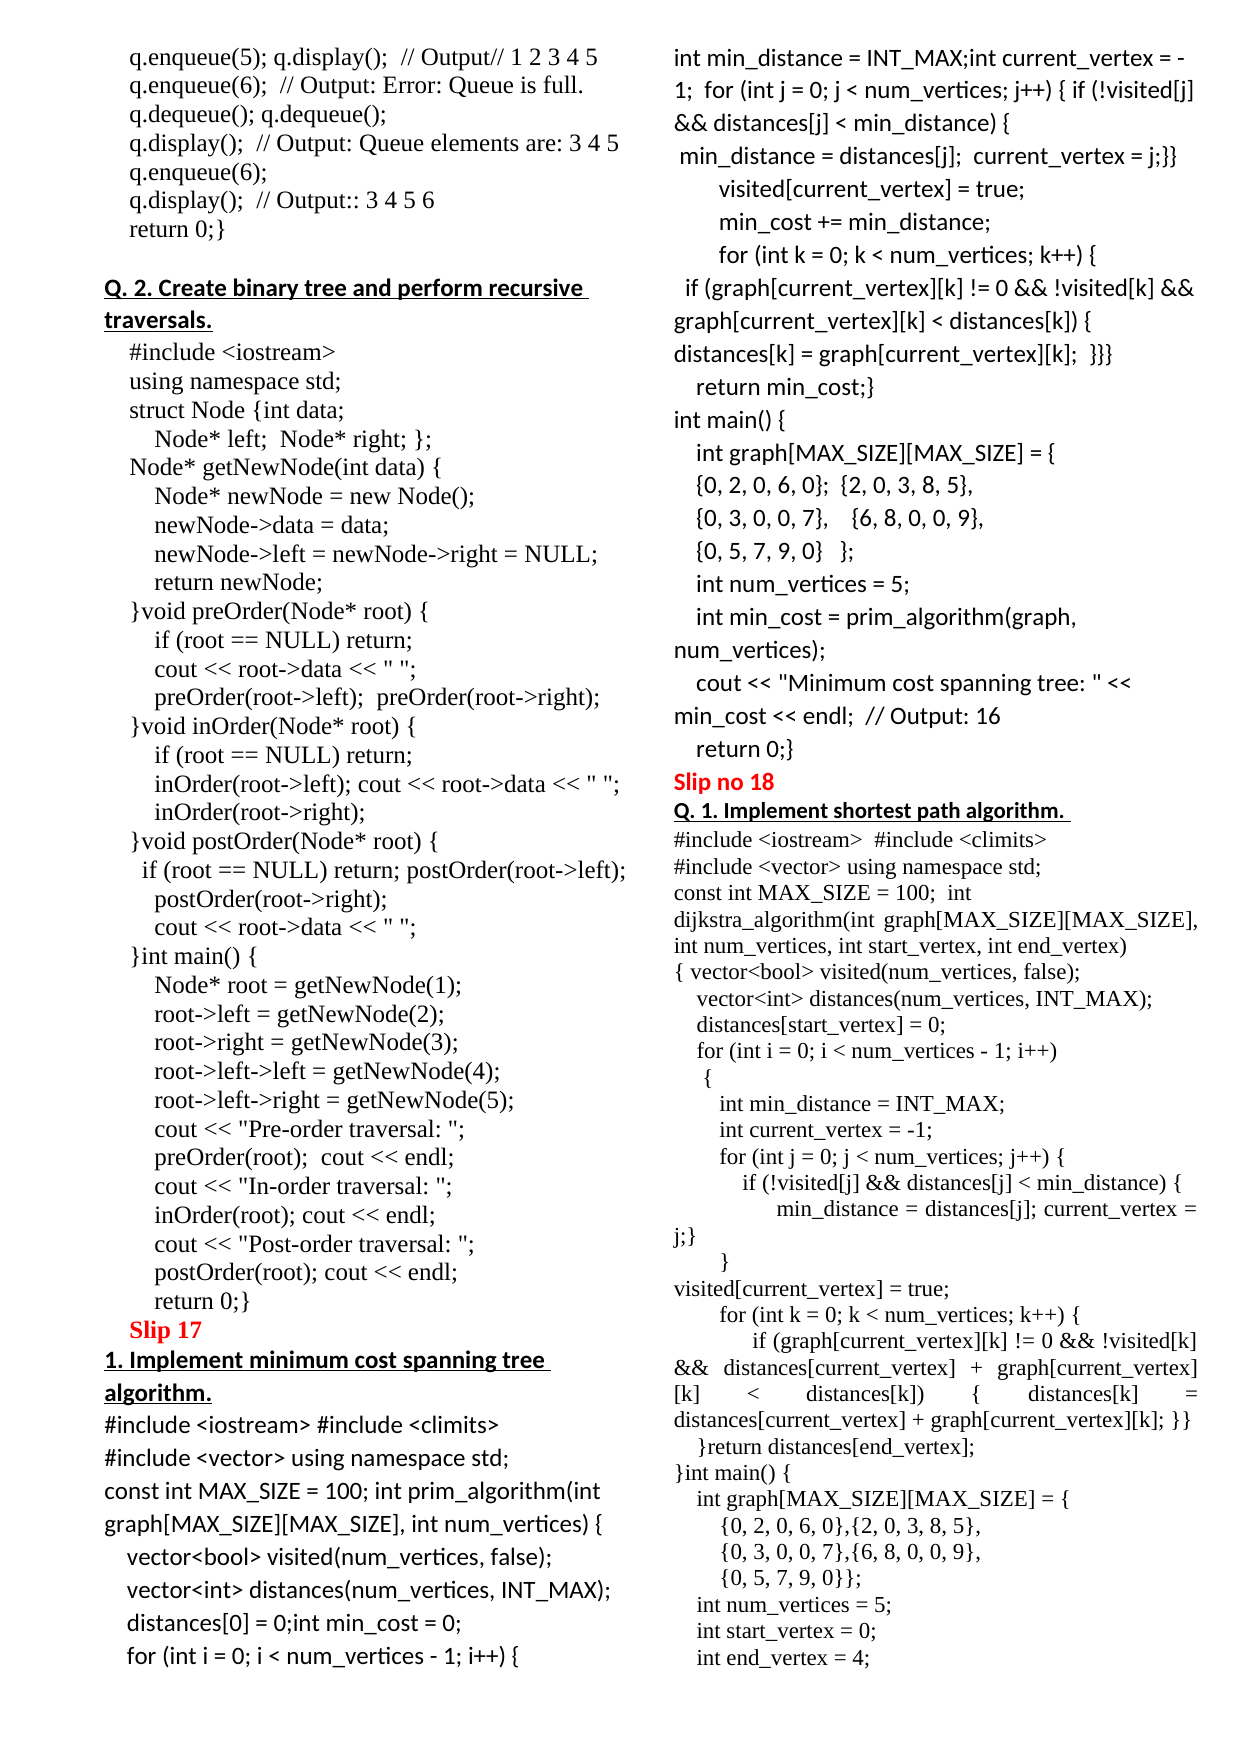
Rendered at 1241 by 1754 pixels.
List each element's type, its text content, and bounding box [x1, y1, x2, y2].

text for (int k = 0; k < num_vertices; k++) { [673, 1301, 1198, 1327]
text { [673, 1064, 1198, 1090]
list #include <iostream> #include <climits> [104, 1409, 629, 1440]
text root->right = getNewNode(3); [104, 1027, 629, 1056]
list return min_cost;} [673, 371, 1198, 401]
text root->left = getNewNode(2); [104, 999, 629, 1027]
text cout << root->data << " "; [104, 912, 629, 941]
text cout << root->data << " "; [104, 654, 629, 682]
text }int main() { [104, 941, 629, 970]
text int graph[MAX_SIZE][MAX_SIZE] = { [673, 1485, 1198, 1512]
text Q. 2. Create binary tree and perform recursive traversals. [104, 272, 629, 335]
text root->left->right = getNewNode(5); [104, 1085, 629, 1114]
text dijkstra_algorithm(int graph[MAX_SIZE][MAX_SIZE], int num_vertices, int start_vertex, int end_vertex) [673, 906, 1198, 958]
list #include <vector> using namespace std; [104, 1442, 629, 1473]
text Node* newNode = new Node(); [104, 481, 629, 510]
text Q. 1. Implement shortest path algorithm. [673, 796, 1198, 824]
list distances[k] = graph[current_vertex][k]; }}} [673, 338, 1198, 368]
text }int main() { [673, 1459, 1198, 1485]
text Slip no 18 [673, 766, 1198, 796]
text q.enqueue(6); // Output: Error: Queue is full. [104, 70, 629, 99]
list int main() { [673, 404, 1198, 434]
list for (int k = 0; k < num_vertices; k++) { [673, 239, 1198, 270]
text {0, 3, 0, 0, 7},{6, 8, 0, 0, 9}, [673, 1538, 1198, 1564]
text #include <iostream> [104, 337, 629, 366]
text struct Node {int data; [104, 395, 629, 424]
text min_distance = distances[j]; current_vertex = j;} [673, 1196, 1198, 1248]
list if (graph[current_vertex][k] != 0 && !visited[k] && graph[current_vertex][k] < distances[k]) { [673, 272, 1198, 336]
text if (root == NULL) return; postOrder(root->left); [104, 855, 629, 884]
list int graph[MAX_SIZE][MAX_SIZE] = { [673, 437, 1198, 467]
text int current_vertex = -1; [673, 1116, 1198, 1143]
text int start_vertex = 0; [673, 1617, 1198, 1643]
text return newNode; [104, 567, 629, 596]
text newNode->data = data; [104, 510, 629, 539]
text if (root == NULL) return; [104, 740, 629, 769]
text }void postOrder(Node* root) { [104, 826, 629, 855]
text } [673, 1248, 1198, 1274]
text int num_vertices = 5; [673, 1591, 1198, 1617]
text using namespace std; [104, 366, 629, 395]
list int num_vertices = 5; [673, 568, 1198, 599]
text q.display(); // Output: Queue elements are: 3 4 5 [104, 128, 629, 157]
list return 0;} [673, 733, 1198, 763]
text vector<int> distances(num_vertices, INT_MAX); [673, 985, 1198, 1011]
text int end_vertex = 4; [673, 1643, 1198, 1670]
text #include <iostream> #include <climits> [673, 827, 1198, 853]
text if (!visited[j] && distances[j] < min_distance) { [673, 1169, 1198, 1196]
text return 0;} [104, 1286, 629, 1315]
list distances[0] = 0;int min_cost = 0; [104, 1607, 629, 1638]
text Node* left; Node* right; }; [104, 424, 629, 452]
text distances[start_vertex] = 0; [673, 1011, 1198, 1037]
list for (int i = 0; i < num_vertices - 1; i++) { [104, 1640, 629, 1671]
text q.dequeue(); q.dequeue(); [104, 99, 629, 128]
text }void inOrder(Node* root) { [104, 711, 629, 740]
list const int MAX_SIZE = 100; int prim_algorithm(int graph[MAX_SIZE][MAX_SIZE], int num_vertices) { [104, 1475, 629, 1539]
list min_distance = distances[j]; current_vertex = j;}} [673, 140, 1198, 171]
text {0, 2, 0, 6, 0},{2, 0, 3, 8, 5}, [673, 1512, 1198, 1538]
list min_cost += min_distance; [673, 206, 1198, 237]
list int min_distance = INT_MAX;int current_vertex = -1; for (int j = 0; j < num_vertices; j++) { if (!visited[j] && distances[j] < min_distance) { [673, 42, 1198, 138]
text }return distances[end_vertex]; [673, 1433, 1198, 1459]
list {0, 5, 7, 9, 0} }; [673, 535, 1198, 566]
text q.enqueue(6); [104, 157, 629, 185]
text inOrder(root->right); [104, 797, 629, 826]
text q.enqueue(5); q.display(); // Output// 1 2 3 4 5 [104, 42, 629, 70]
list cout << "Minimum cost spanning tree: " << min_cost << endl; // Output: 16 [673, 667, 1198, 731]
text root->left->left = getNewNode(4); [104, 1056, 629, 1085]
list int min_cost = prim_algorithm(graph, num_vertices); [673, 601, 1198, 665]
text for (int j = 0; j < num_vertices; j++) { [673, 1143, 1198, 1169]
text preOrder(root); cout << endl; [104, 1142, 629, 1171]
text { vector<bool> visited(num_vertices, false); [673, 958, 1198, 985]
text if (root == NULL) return; [104, 625, 629, 654]
list {0, 2, 0, 6, 0}; {2, 0, 3, 8, 5}, [673, 469, 1198, 500]
text cout << "Post-order traversal: "; [104, 1229, 629, 1257]
text Node* getNewNode(int data) { [104, 452, 629, 481]
text Slip 17 [104, 1315, 629, 1344]
text for (int i = 0; i < num_vertices - 1; i++) [673, 1037, 1198, 1064]
text cout << "In-order traversal: "; [104, 1171, 629, 1200]
text #include <vector> using namespace std; [673, 853, 1198, 879]
text {0, 5, 7, 9, 0}}; [673, 1564, 1198, 1591]
text Node* root = getNewNode(1); [104, 970, 629, 999]
text inOrder(root->left); cout << root->data << " "; [104, 769, 629, 797]
list {0, 3, 0, 0, 7}, {6, 8, 0, 0, 9}, [673, 502, 1198, 533]
text if (graph[current_vertex][k] != 0 && !visited[k] && distances[current_vertex] + graph[current_vertex][k] < distances[k]) { distances[k] = distances[current_vertex] + graph[current_vertex][k]; }} [673, 1327, 1198, 1433]
text int min_distance = INT_MAX; [673, 1090, 1198, 1116]
list vector<int> distances(num_vertices, INT_MAX); [104, 1574, 629, 1605]
text const int MAX_SIZE = 100; int [673, 879, 1198, 906]
text postOrder(root); cout << endl; [104, 1257, 629, 1286]
text visited[current_vertex] = true; [673, 1274, 1198, 1301]
text inOrder(root); cout << endl; [104, 1200, 629, 1229]
text preOrder(root->left); preOrder(root->right); [104, 682, 629, 711]
text cout << "Pre-order traversal: "; [104, 1114, 629, 1142]
text }void preOrder(Node* root) { [104, 596, 629, 625]
text newNode->left = newNode->right = NULL; [104, 539, 629, 567]
text return 0;} [104, 214, 629, 243]
text q.display(); // Output:: 3 4 5 6 [104, 185, 629, 214]
list 1. Implement minimum cost spanning tree algorithm. [104, 1344, 629, 1407]
text postOrder(root->right); [104, 884, 629, 912]
list visited[current_vertex] = true; [673, 173, 1198, 204]
list vector<bool> visited(num_vertices, false); [104, 1541, 629, 1572]
